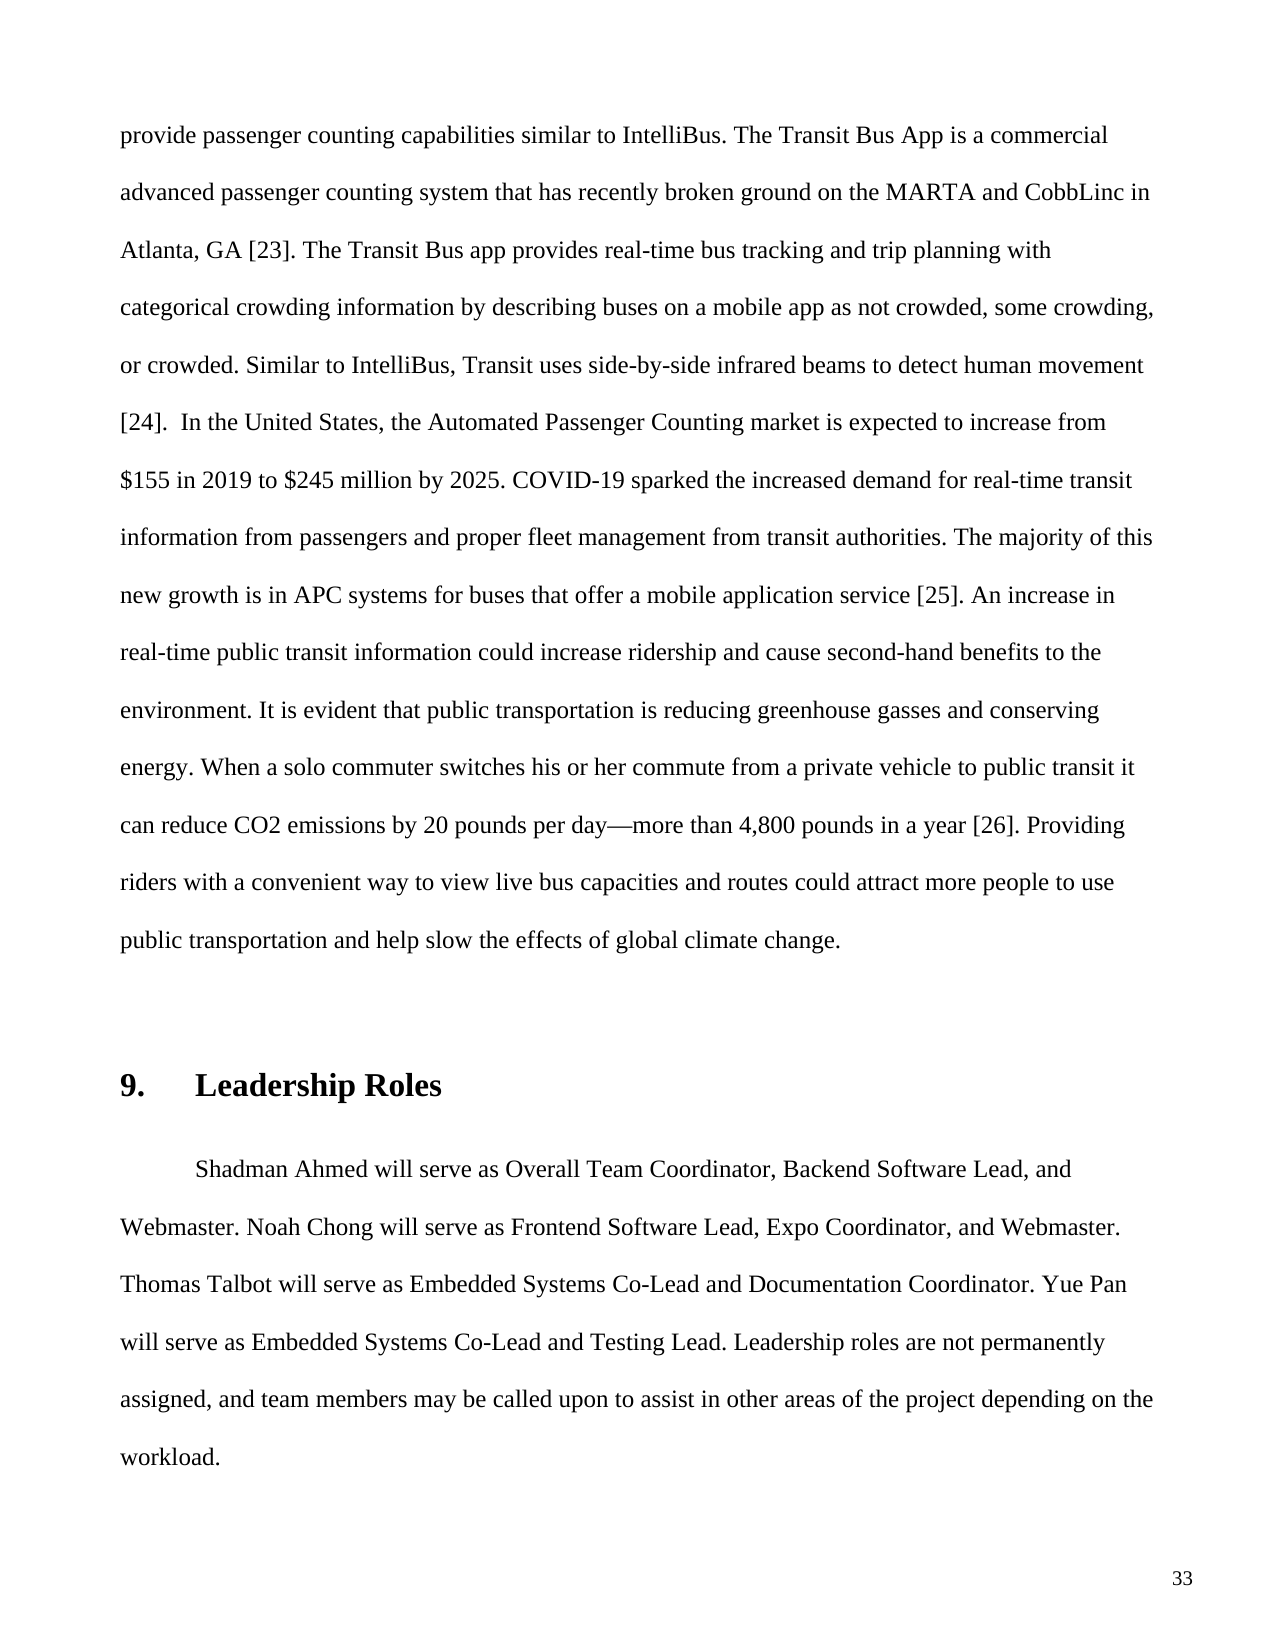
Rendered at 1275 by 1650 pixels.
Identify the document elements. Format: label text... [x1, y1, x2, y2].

list Leadership Roles [120, 1065, 1192, 1103]
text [120, 120, 1155, 954]
text Shadman Ahmed will serve as Overall Team Coordinator, Backend Software Lead, and Webmaster. Noah Chong will serve as Frontend Software Lead, Expo Coordinator, and Webmaster. Thomas Talbot will serve as Embedded Systems Co-Lead and Documentation Coordinator. Yue Pan will serve as Embedded Systems Co-Lead and Testing Lead. Leadership roles are not permanently assigned, and team members may be called upon to assist in other areas of the project depending on the workload. [120, 1154, 1155, 1470]
